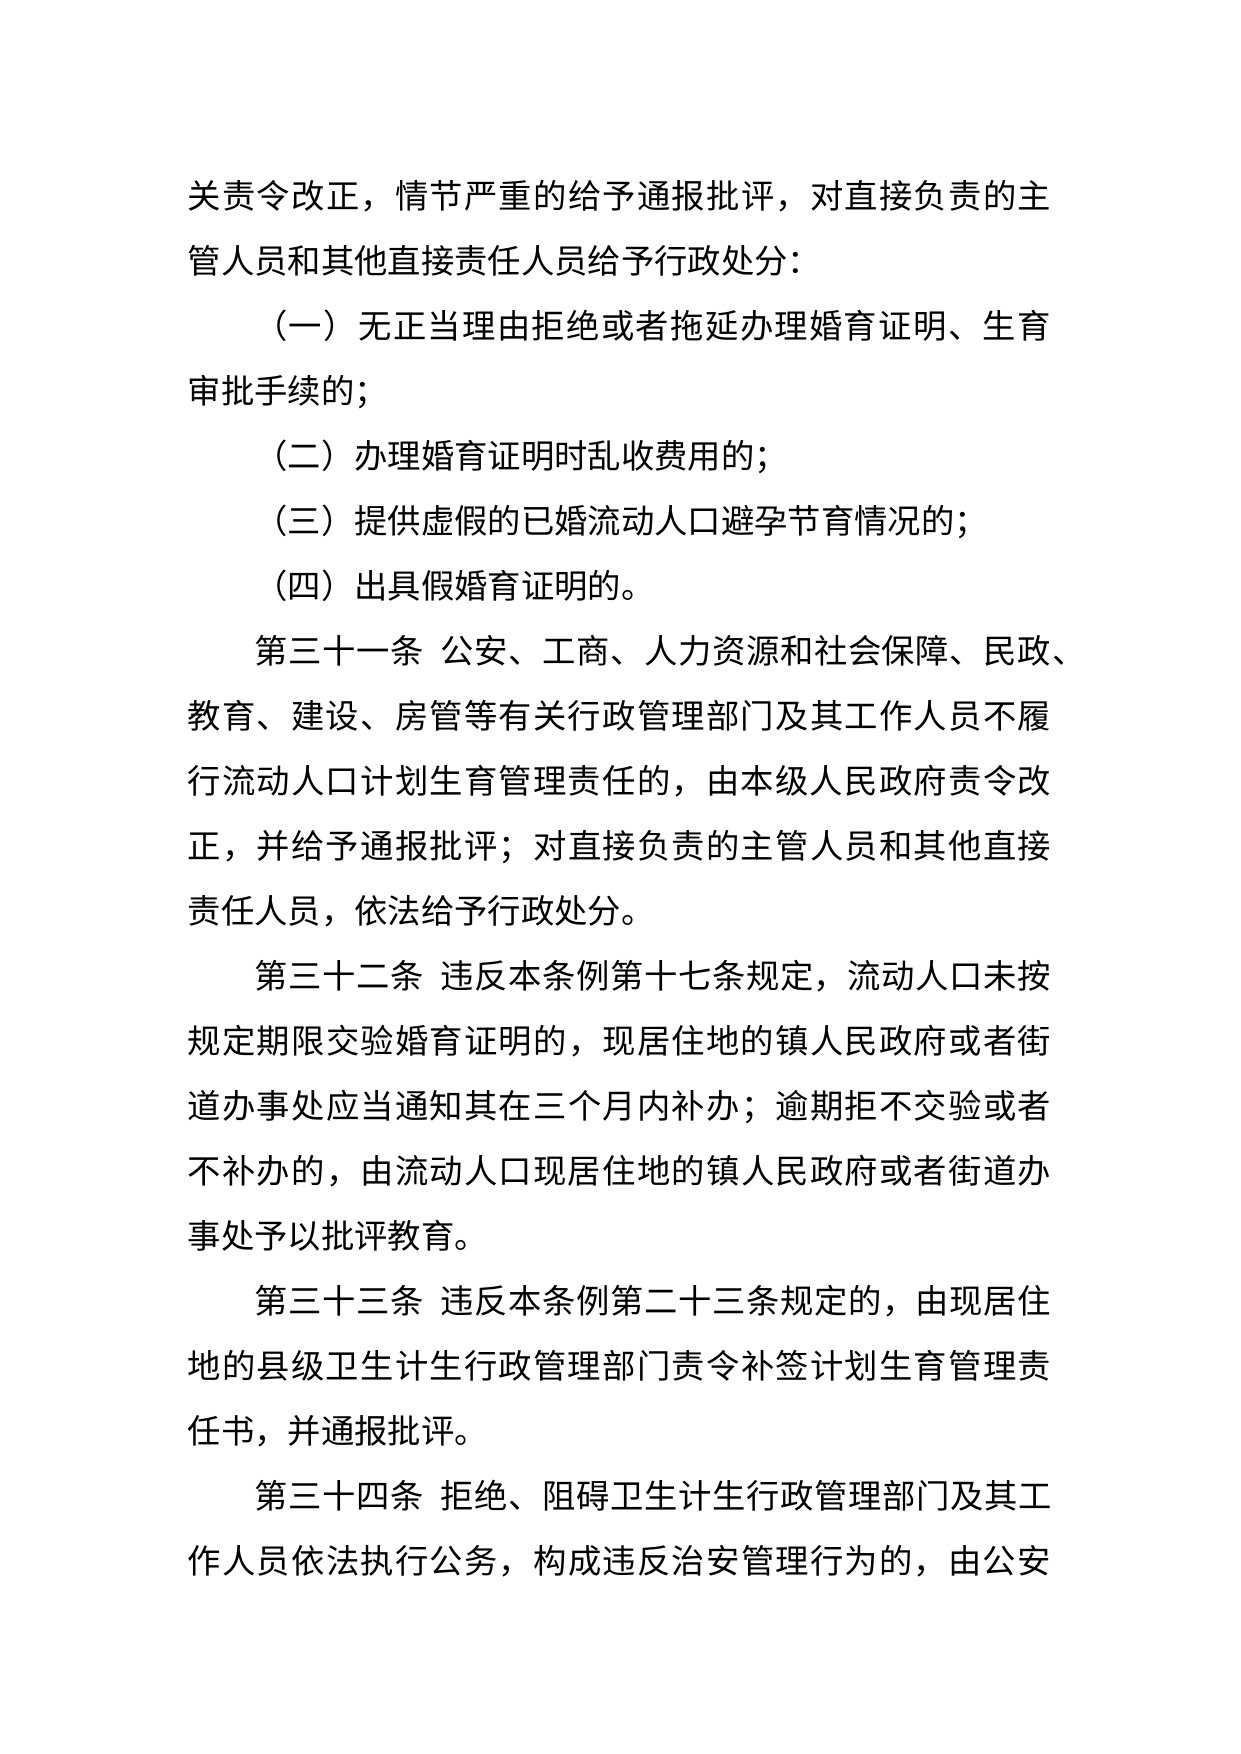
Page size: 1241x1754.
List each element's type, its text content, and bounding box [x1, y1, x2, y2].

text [187, 1462, 1053, 1592]
text 第三十一条 公安、工商、人力资源和社会保障、民政、教育、建设、房管等有关行政管理部门及其工作人员不履行流动人口计划生育管理责任的，由本级人民政府责令改正，并给予通报批评；对直接负责的主管人员和其他直接责任人员，依法给予行政处分。 [187, 617, 1053, 942]
text 第三十三条 违反本条例第二十三条规定的，由现居住地的县级卫生计生行政管理部门责令补签计划生育管理责任书，并通报批评。 [187, 1267, 1053, 1462]
text （四）出具假婚育证明的。 [187, 552, 1053, 617]
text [187, 162, 1053, 292]
text （二）办理婚育证明时乱收费用的； [187, 422, 1053, 487]
text 第三十二条 违反本条例第十七条规定，流动人口未按规定期限交验婚育证明的，现居住地的镇人民政府或者街道办事处应当通知其在三个月内补办；逾期拒不交验或者不补办的，由流动人口现居住地的镇人民政府或者街道办事处予以批评教育。 [187, 942, 1053, 1267]
text （一）无正当理由拒绝或者拖延办理婚育证明、生育审批手续的； [187, 292, 1053, 422]
text （三）提供虚假的已婚流动人口避孕节育情况的； [187, 487, 1053, 552]
